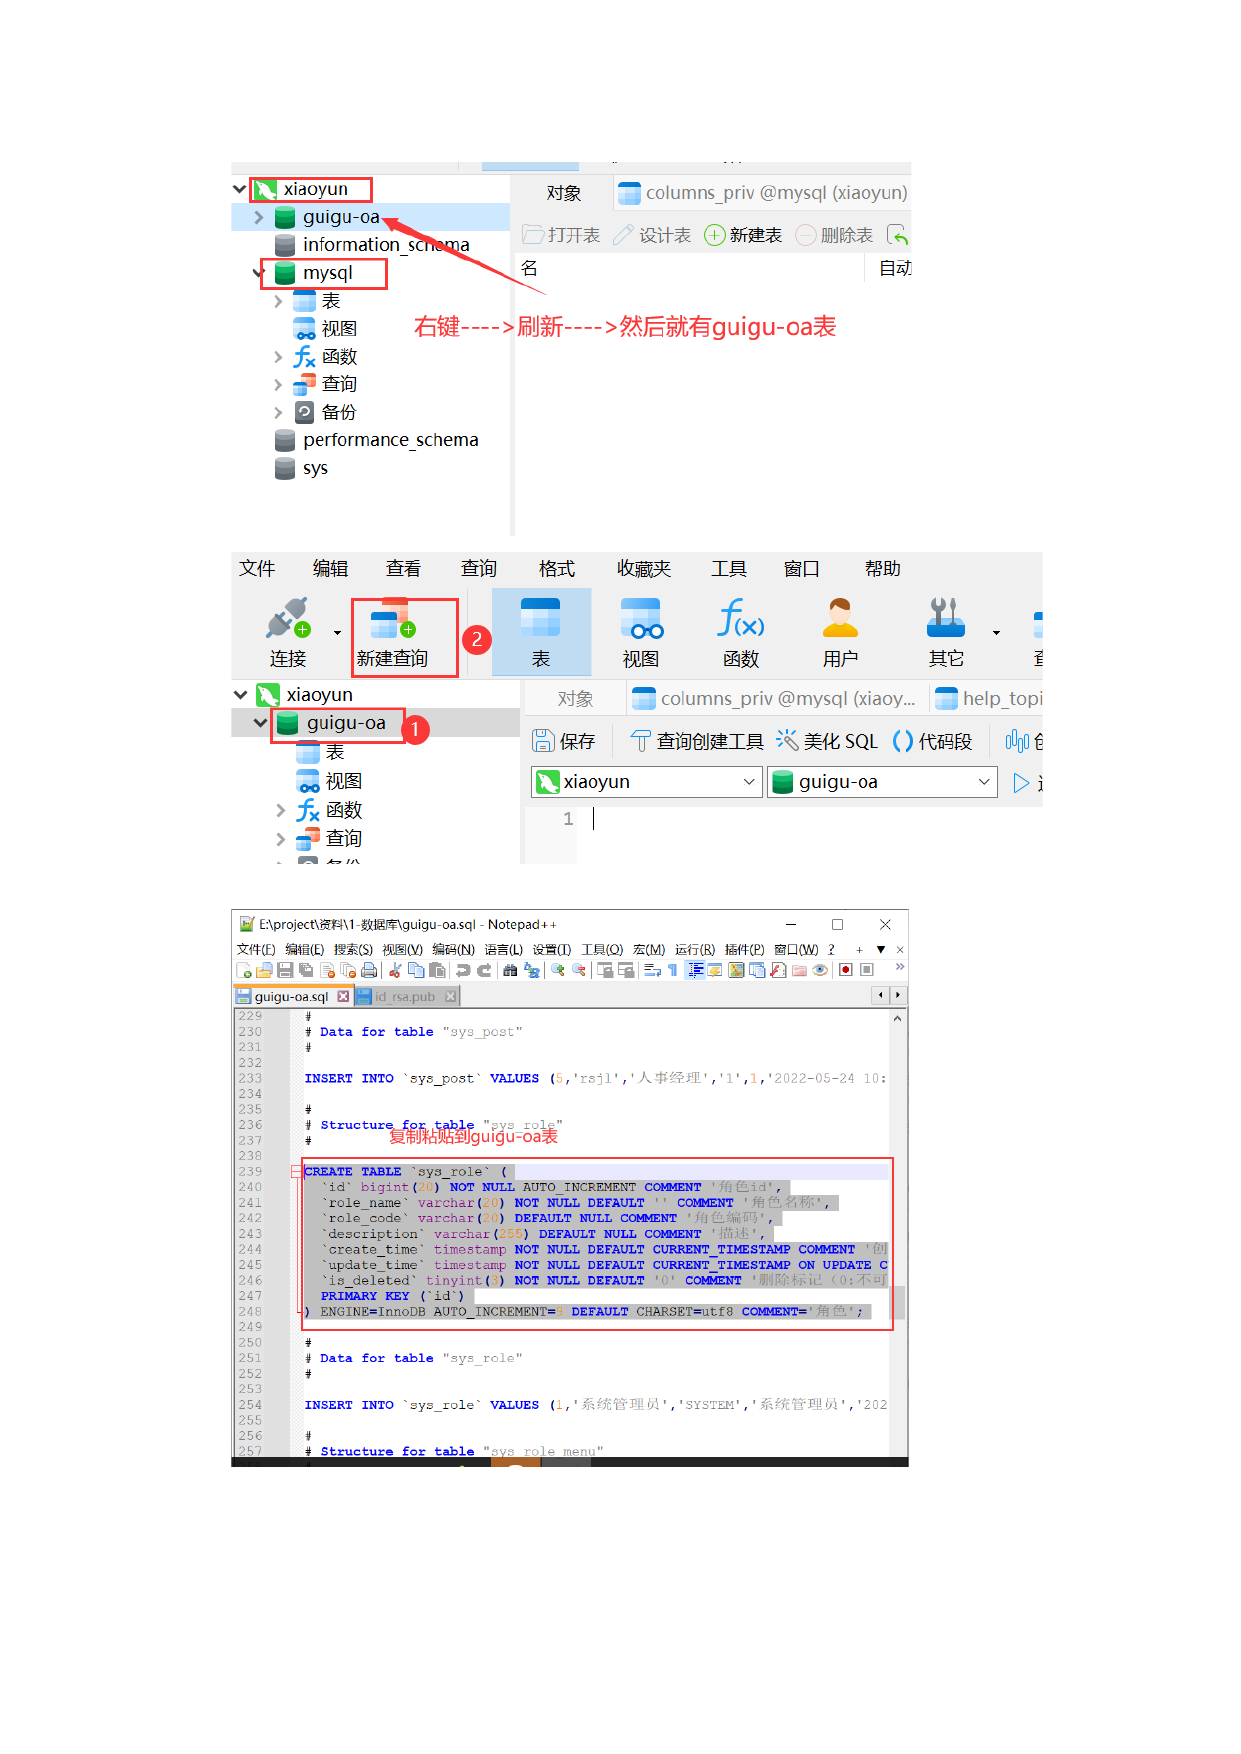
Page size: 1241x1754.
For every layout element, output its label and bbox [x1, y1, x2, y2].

picture [231, 162, 912, 536]
picture [231, 909, 909, 1467]
picture [231, 552, 1043, 864]
